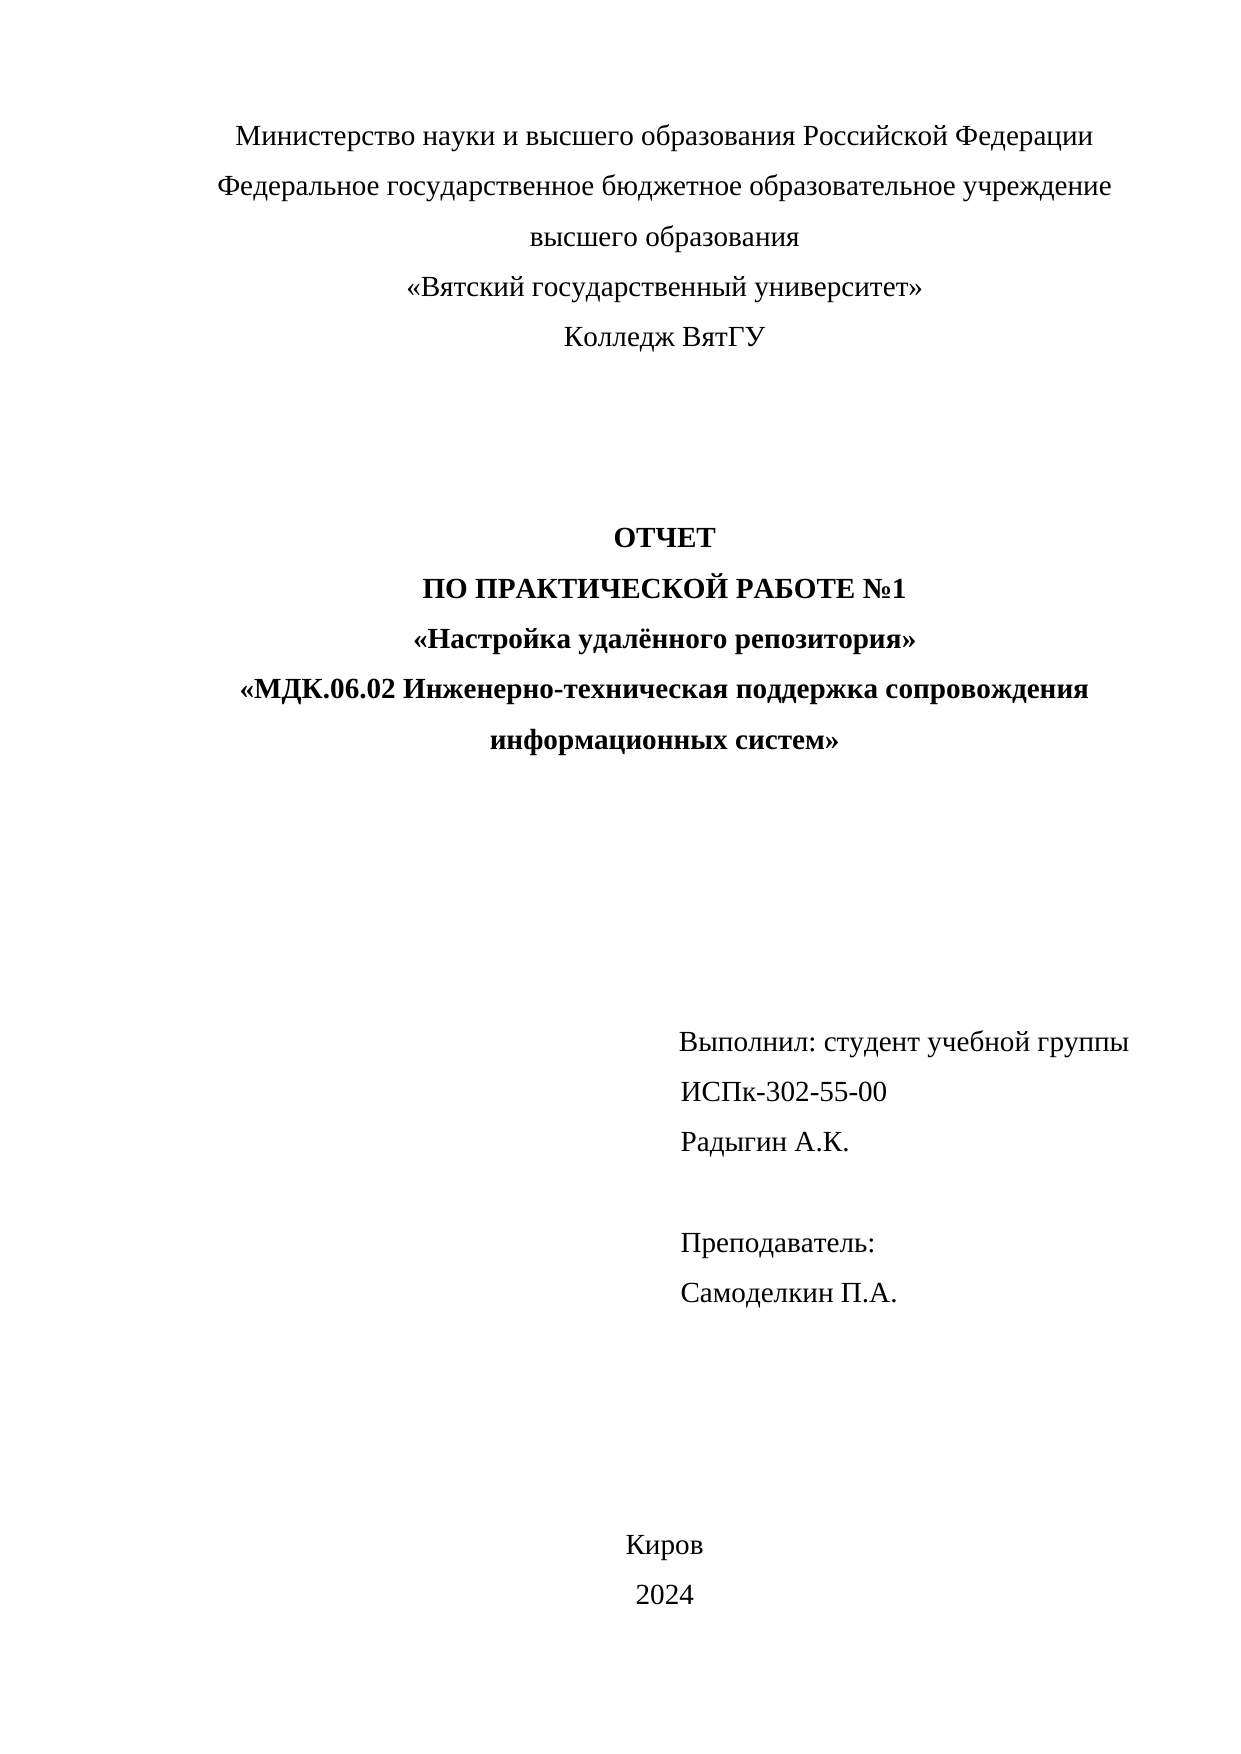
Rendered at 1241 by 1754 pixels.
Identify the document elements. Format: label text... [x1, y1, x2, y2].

text Радыгин А.К. [680, 1124, 1152, 1158]
text ИСПк-302-55-00 [680, 1074, 1152, 1108]
text Киров [177, 1527, 1152, 1560]
text 2024 [177, 1577, 1152, 1611]
text «Вятский государственный университет» [177, 269, 1152, 303]
text Преподаватель: [680, 1225, 1152, 1258]
text «МДК.06.02 Инженерно-техническая поддержка сопровождения информационных систем» [177, 672, 1152, 755]
text Самоделкин П.А. [680, 1275, 1152, 1309]
text высшего образования [177, 219, 1152, 252]
text Выполнил: студент учебной группы [679, 1024, 1152, 1057]
text «Настройка удалённого репозитория» [177, 621, 1152, 655]
text ПО ПРАКТИЧЕСКОЙ РАБОТЕ №1 [177, 571, 1152, 604]
text Министерство науки и высшего образования Российской Федерации [177, 118, 1152, 152]
text Колледж ВятГУ [177, 319, 1152, 353]
text Федеральное государственное бюджетное образовательное учреждение [177, 168, 1152, 202]
text ОТЧЕТ [177, 521, 1152, 554]
